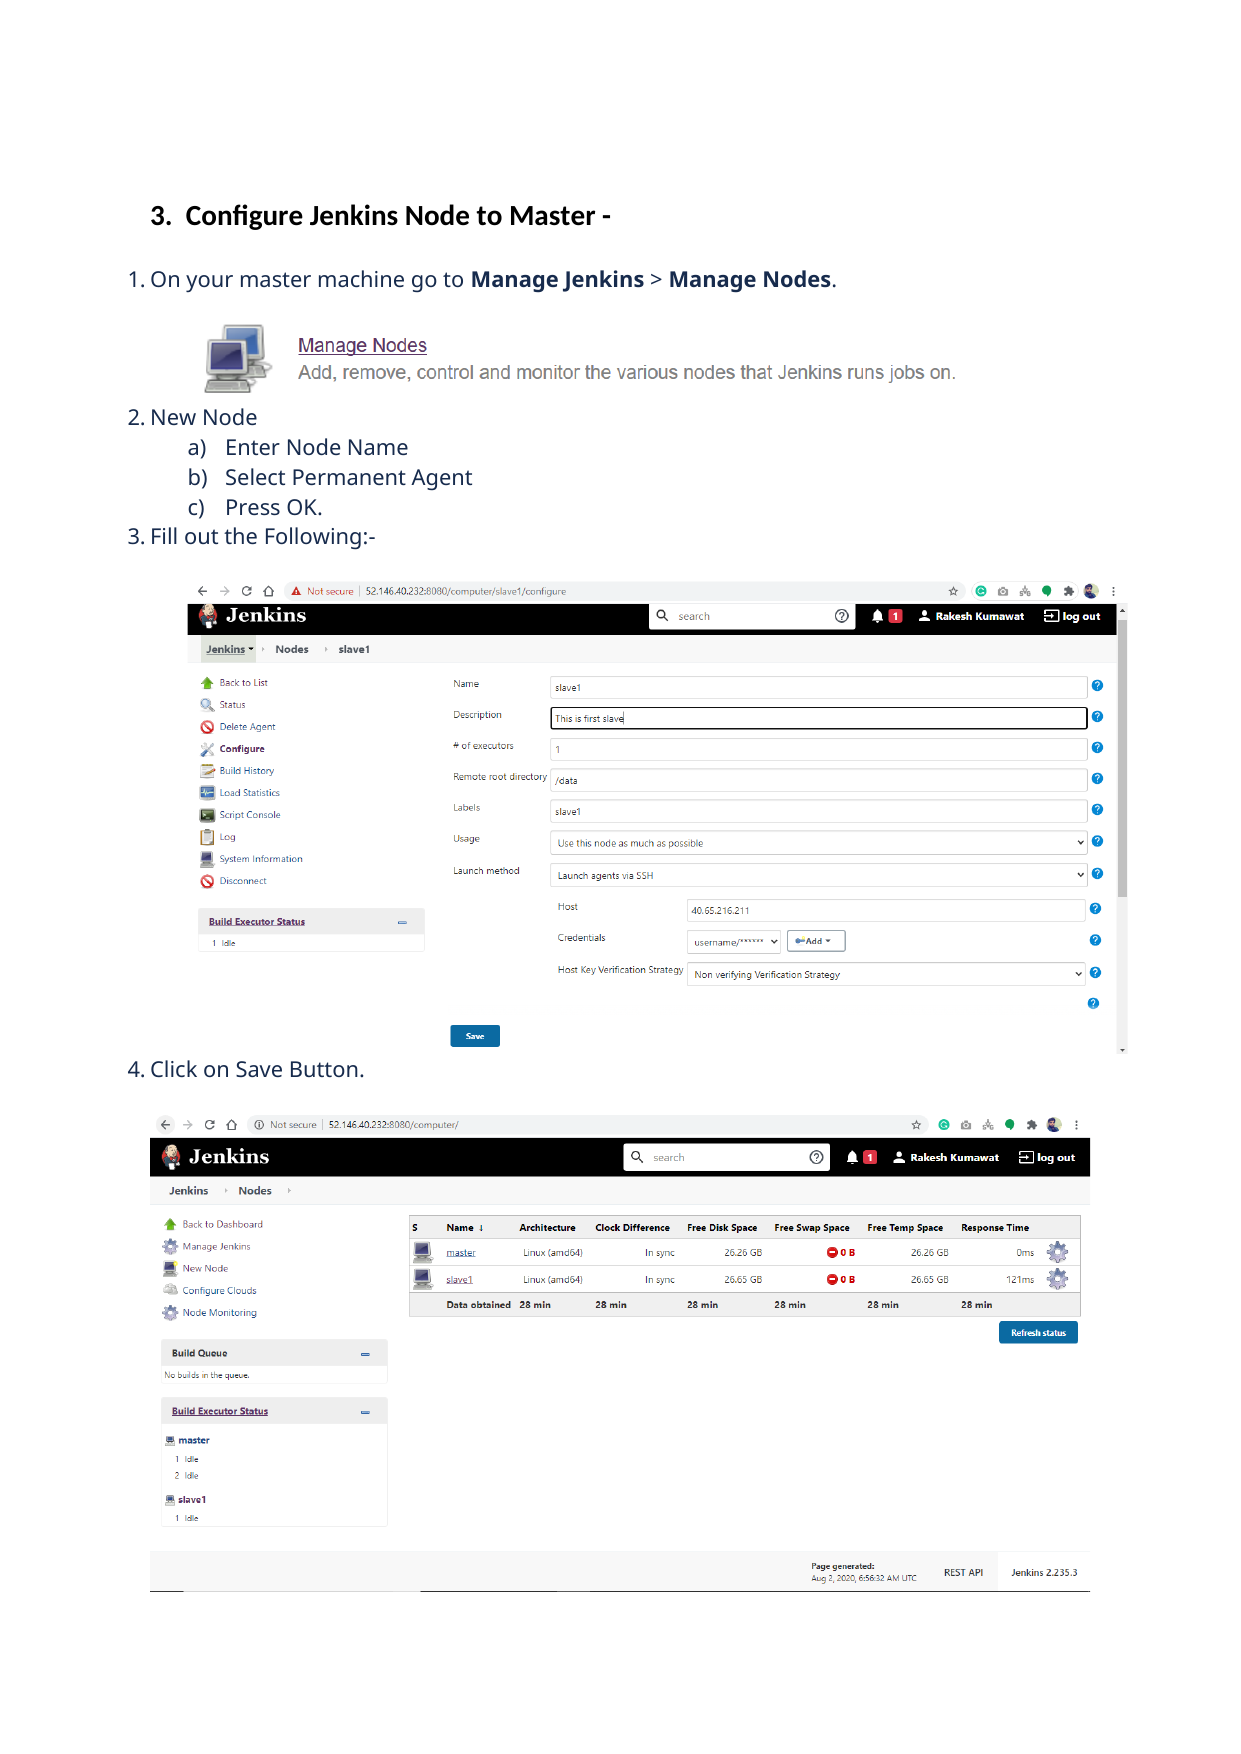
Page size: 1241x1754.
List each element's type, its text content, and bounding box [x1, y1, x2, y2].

list Click on Save Button. [127, 1054, 1090, 1084]
list Enter Node Name [187, 432, 1090, 462]
list Fill out the Following:- [127, 521, 1090, 551]
picture [187, 579, 1128, 1054]
list Select Permanent Agent [187, 462, 1090, 492]
list On your master machine go to Manage Jenkins > Manage Nodes. [127, 264, 1090, 294]
list New Node [127, 402, 1090, 432]
list Press OK. [187, 492, 1090, 521]
picture [150, 1113, 1091, 1592]
picture [187, 324, 969, 403]
text 3. Configure Jenkins Node to Master - [150, 197, 1090, 232]
